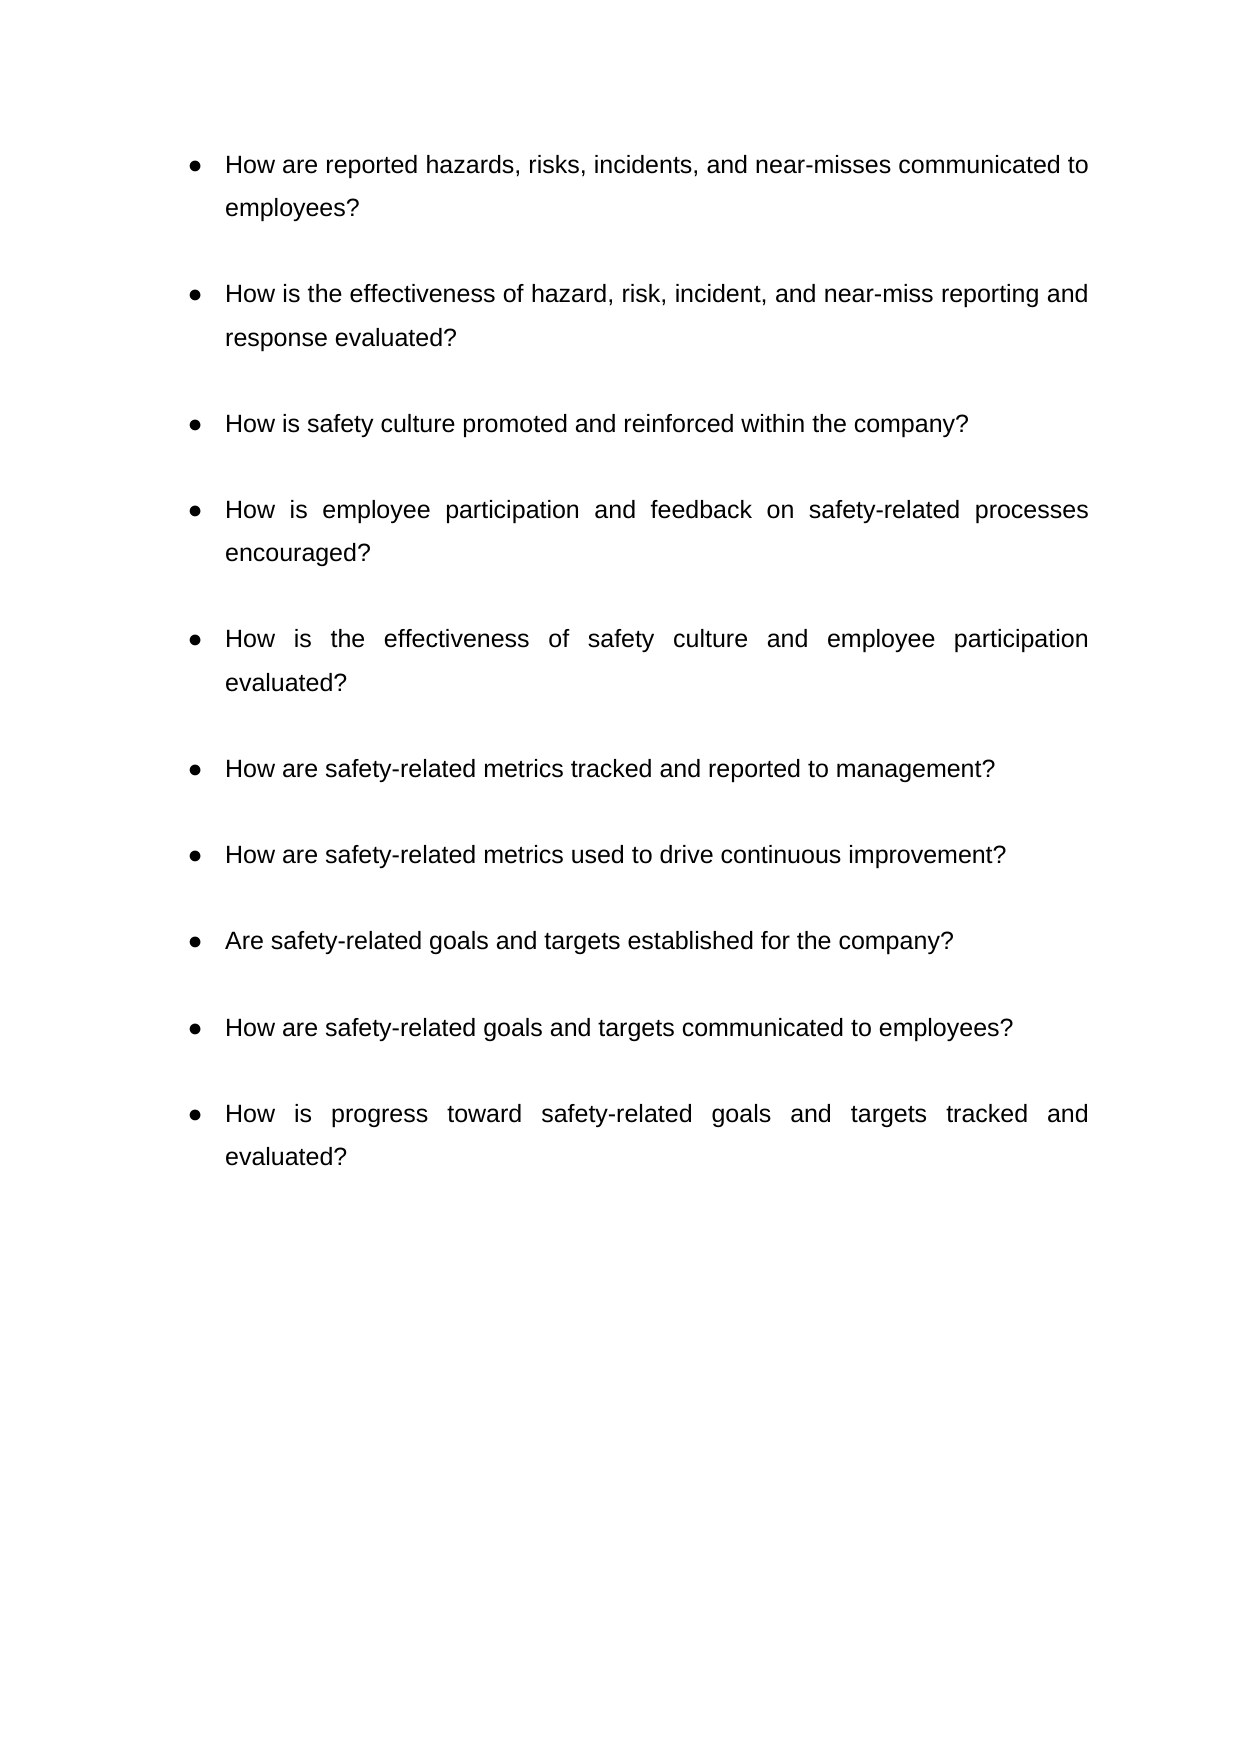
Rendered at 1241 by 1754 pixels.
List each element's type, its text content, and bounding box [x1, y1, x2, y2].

list How are safety-related metrics used to drive continuous improvement? [187, 840, 1090, 869]
list How is progress toward safety-related goals and targets tracked and evaluated? [187, 1099, 1090, 1171]
list How is the effectiveness of hazard, risk, incident, and near-miss reporting and response evaluated? [187, 279, 1090, 351]
list Are safety-related goals and targets established for the company? [187, 926, 1090, 955]
list How is safety culture promoted and reinforced within the company? [187, 409, 1090, 437]
list How are safety-related metrics tracked and reported to management? [187, 754, 1090, 782]
list How are safety-related goals and targets communicated to employees? [187, 1012, 1090, 1041]
list How is employee participation and feedback on safety-related processes encouraged? [187, 495, 1090, 567]
list How is the effectiveness of safety culture and employee participation evaluated? [187, 624, 1090, 696]
list How are reported hazards, risks, incidents, and near-misses communicated to employees? [187, 150, 1090, 222]
